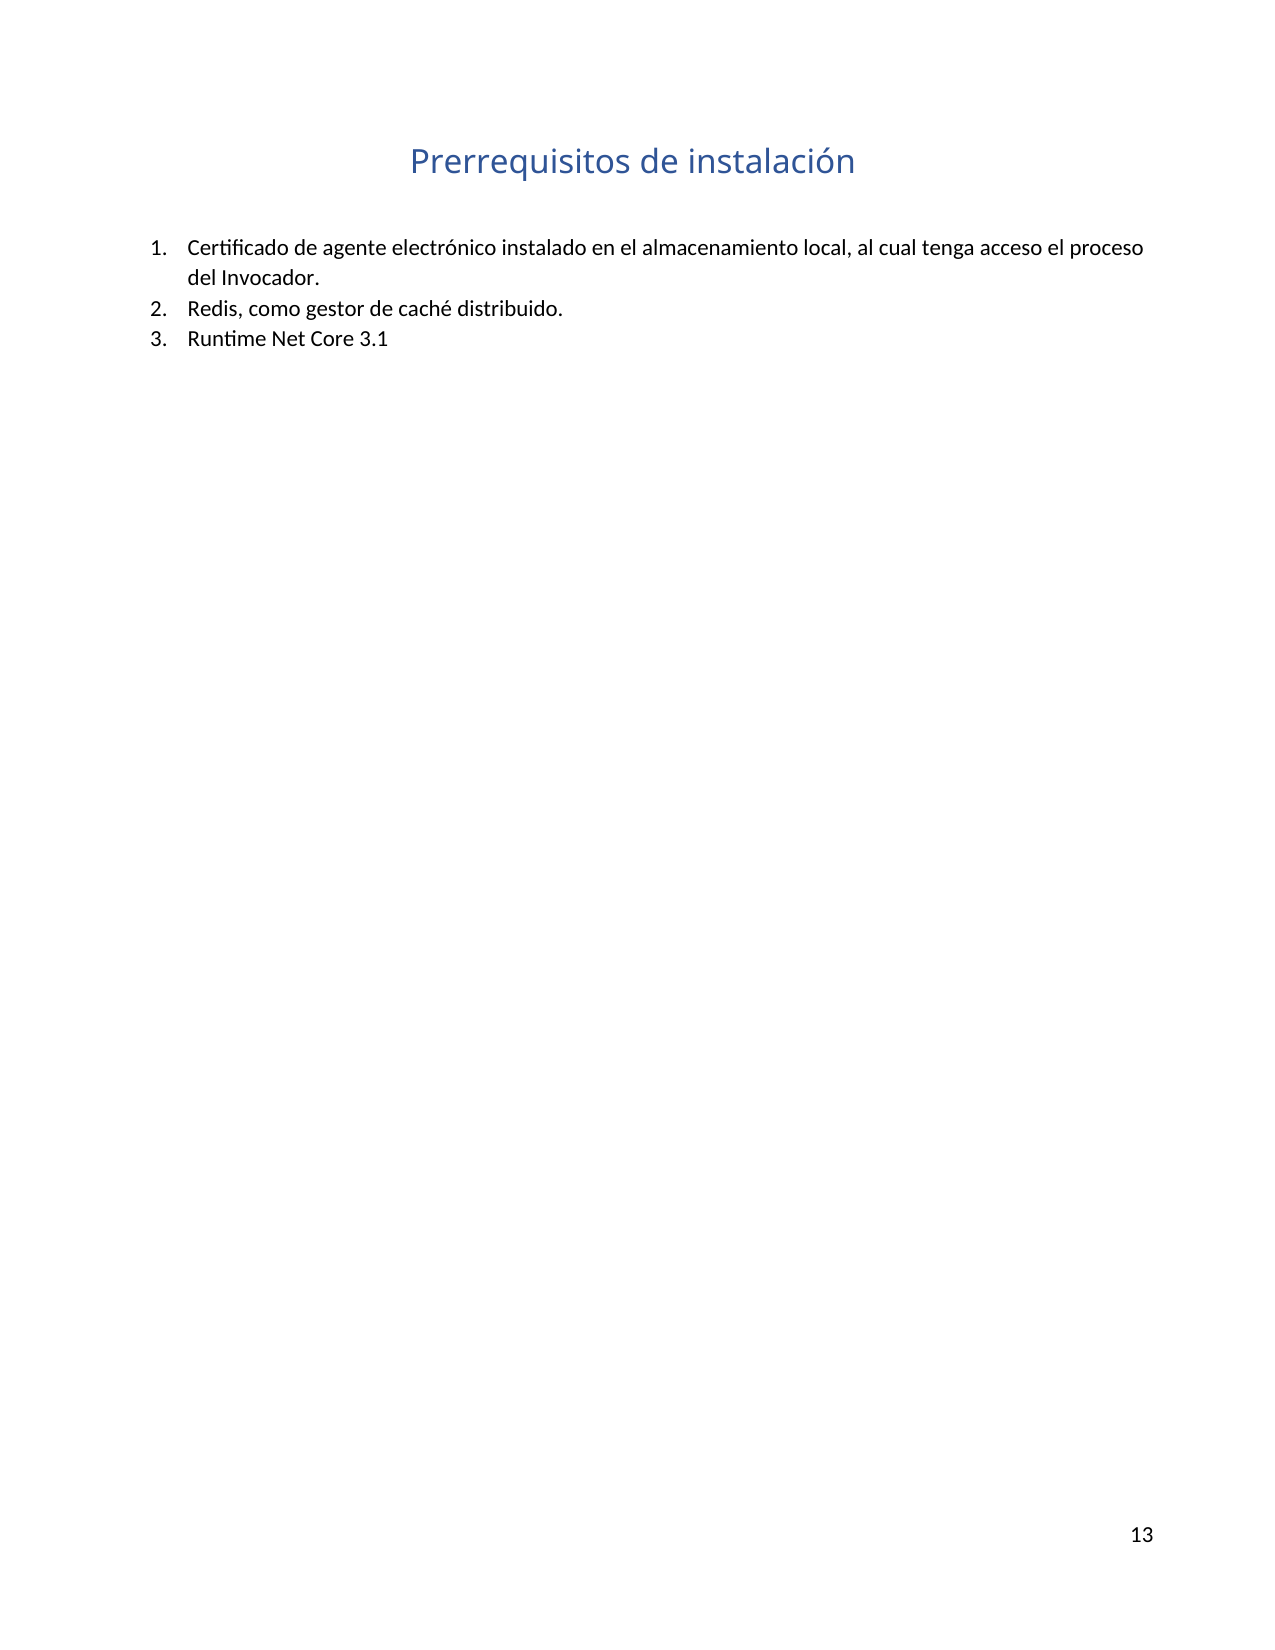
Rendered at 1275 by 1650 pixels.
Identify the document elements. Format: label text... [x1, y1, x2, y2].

list Certificado de agente electrónico instalado en el almacenamiento local, al cual tenga acceso el proceso del Invocador. [150, 233, 1153, 292]
list Redis, como gestor de caché distribuido. [150, 294, 1153, 322]
list Runtime Net Core 3.1 [150, 324, 1153, 352]
subtitle Prerrequisitos de instalación [112, 137, 1153, 183]
